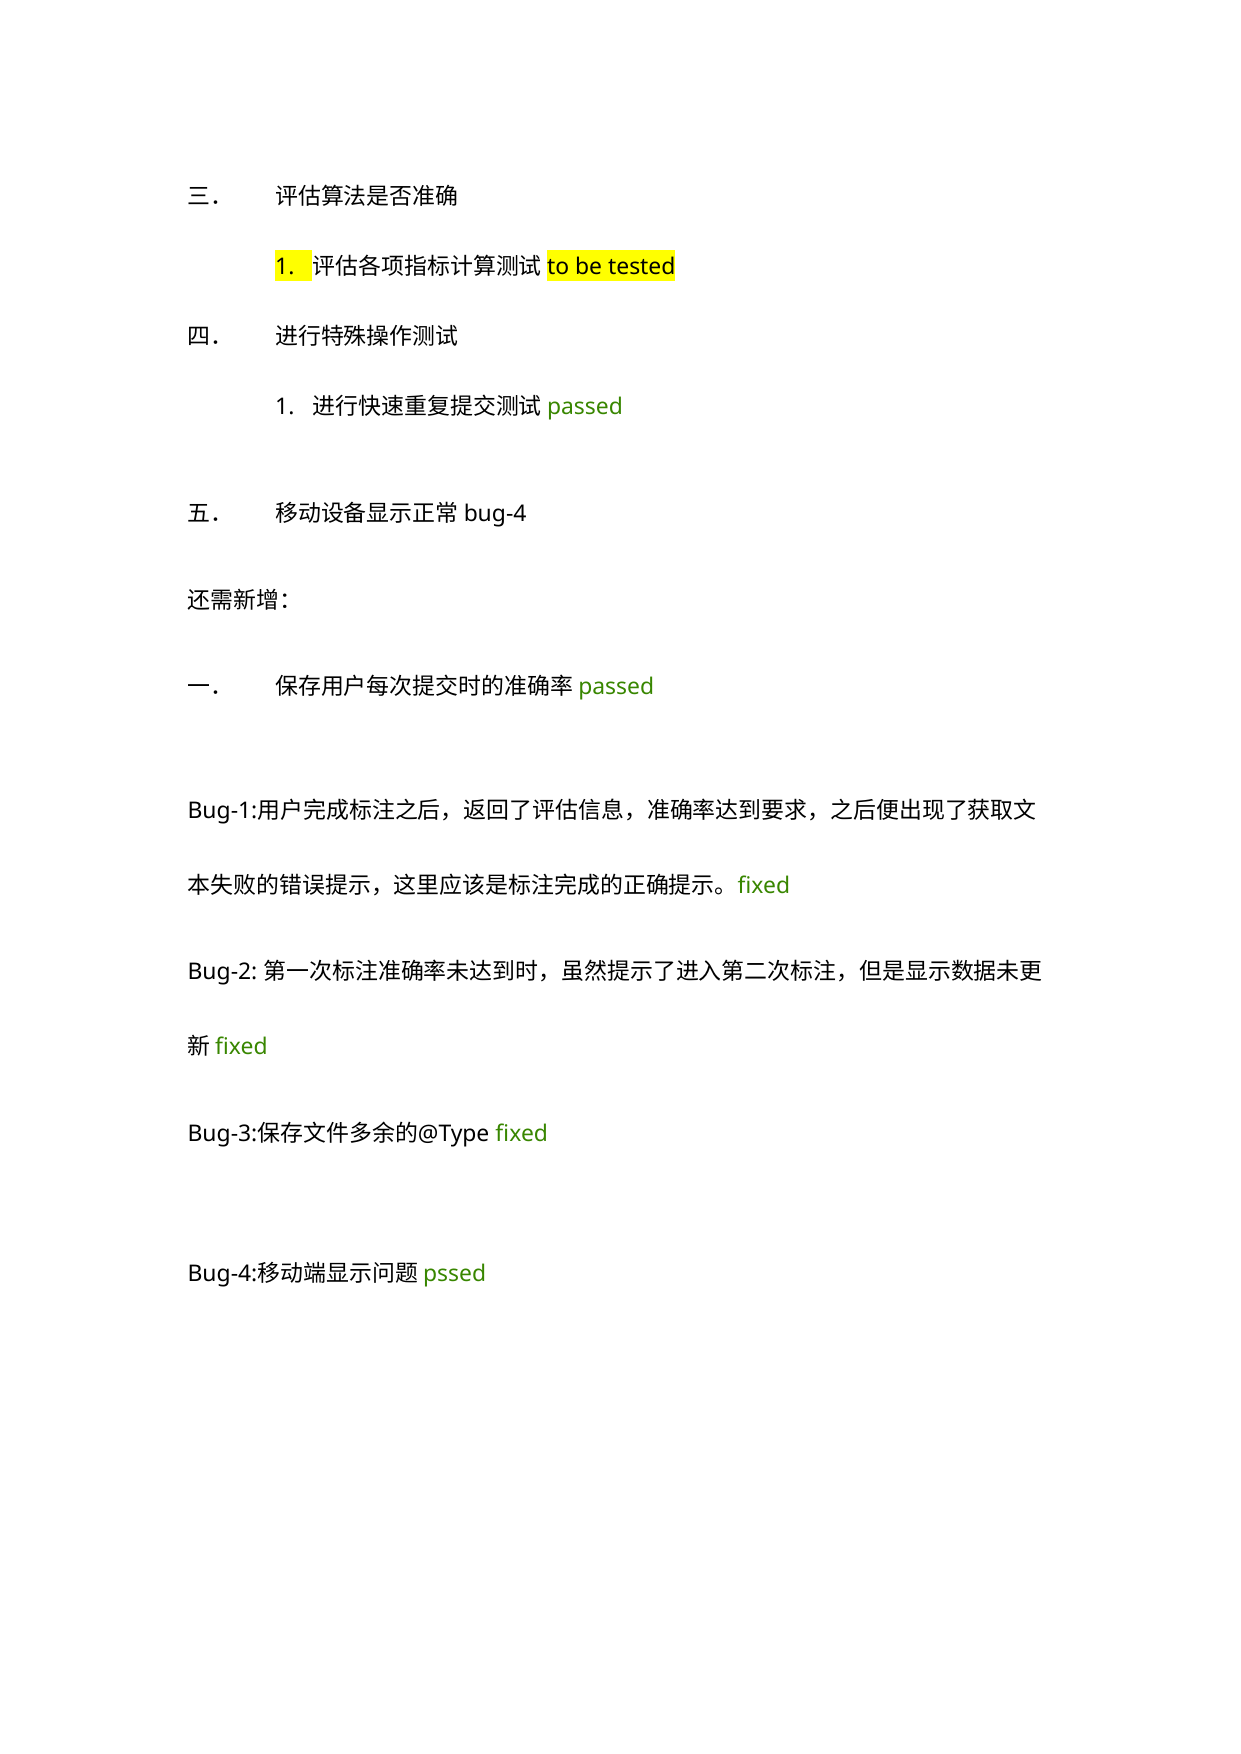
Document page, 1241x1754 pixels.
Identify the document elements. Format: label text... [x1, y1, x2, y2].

list 进行特殊操作测试 [187, 302, 1053, 367]
text 还需新增： [187, 566, 1053, 631]
text Bug-4:移动端显示问题 pssed [187, 1239, 1053, 1304]
list 保存用户每次提交时的准确率 passed [187, 652, 1053, 717]
text Bug-1:用户完成标注之后，返回了评估信息，准确率达到要求，之后便出现了获取文本失败的错误提示，这里应该是标注完成的正确提示。fixed [187, 776, 1053, 916]
text Bug-3:保存文件多余的@Type fixed [187, 1099, 1053, 1164]
text Bug-2: 第一次标注准确率未达到时，虽然提示了进入第二次标注，但是显示数据未更新fixed [187, 937, 1053, 1077]
list 移动设备显示正常 bug-4 [187, 479, 1053, 544]
list 评估各项指标计算测试 to be tested [275, 232, 1053, 297]
list 进行快速重复提交测试 passed [275, 372, 1053, 437]
list 评估算法是否准确 [187, 162, 1053, 227]
